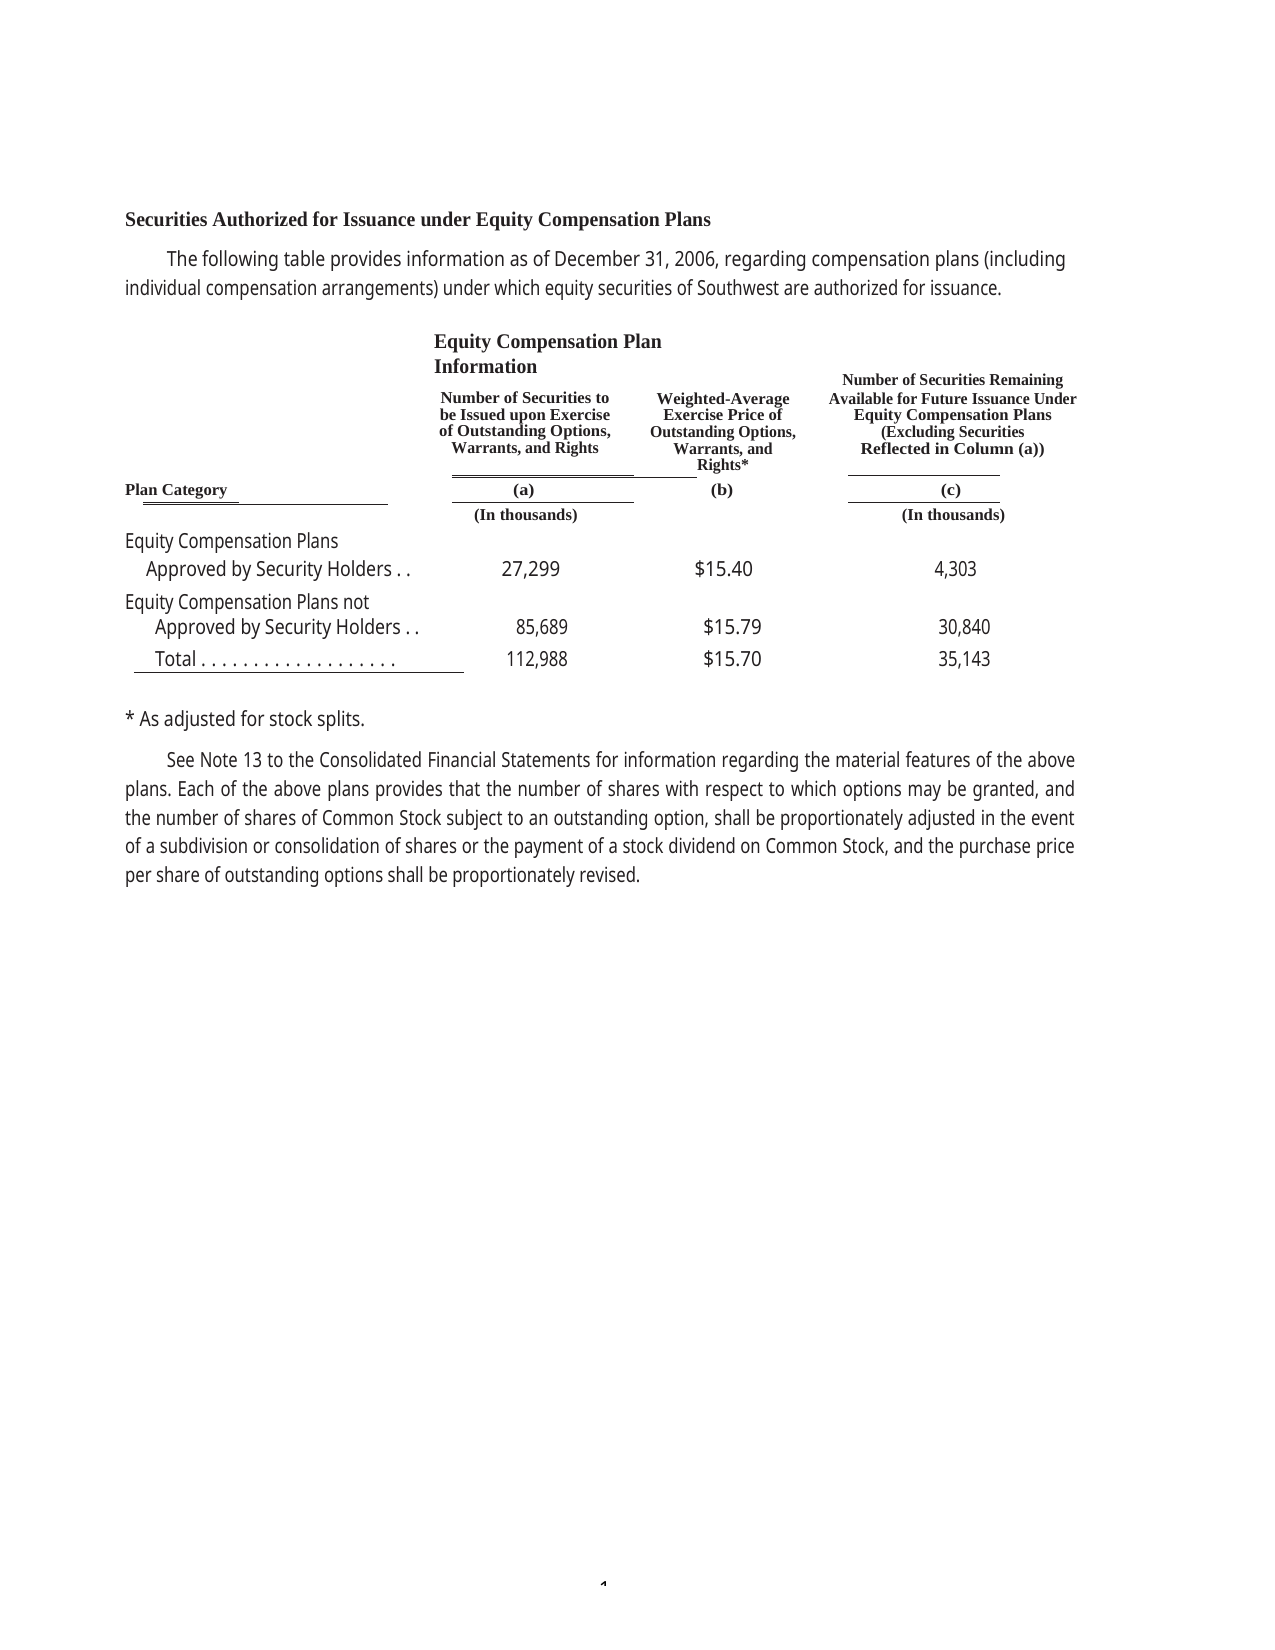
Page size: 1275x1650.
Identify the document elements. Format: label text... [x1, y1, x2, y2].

text See Note 13 to the Consolidated Financial Statements for information regarding the material features of the above plans. Each of the above plans provides that the number of shares with respect to which options may be granted, and the number of shares of Common Stock subject to an outstanding option, shall be proportionately adjusted in the event of a subdivision or consolidation of shares or the payment of a stock dividend on Common Stock, and the purchase price per share of outstanding options shall be proportionately revised. [125, 745, 1076, 888]
text Reflected in Column (a)) [827, 441, 1078, 458]
text Plan Category (a) (b) (c) [125, 480, 1096, 499]
text Number of Securities to be Issued upon Exercise of Outstanding Options, Warrants, and Rights [434, 390, 616, 457]
text Weighted-Average Exercise Price of Outstanding Options, Warrants, and Rights* [647, 391, 799, 474]
text The following table provides information as of December 31, 2006, regarding compensation plans (including individual compensation arrangements) under which equity securities of Southwest are authorized for issuance. [125, 244, 1077, 301]
text Number of Securities Remaining [842, 371, 1096, 389]
text (In thousands) (In thousands) [474, 505, 1096, 524]
text Available for Future Issuance Under Equity Compensation Plans (Excluding Securities [827, 391, 1078, 441]
text Approved by Security Holders . . 27,299 $15.40 4,303 Equity Compensation Plans not [125, 554, 981, 616]
text Equity Compensation Plans [125, 530, 1096, 554]
subtitle Equity Compensation Plan Information [434, 329, 766, 378]
text * As adjusted for stock splits. [125, 704, 1096, 732]
subtitle Securities Authorized for Issuance under Equity Compensation Plans [125, 207, 1096, 231]
